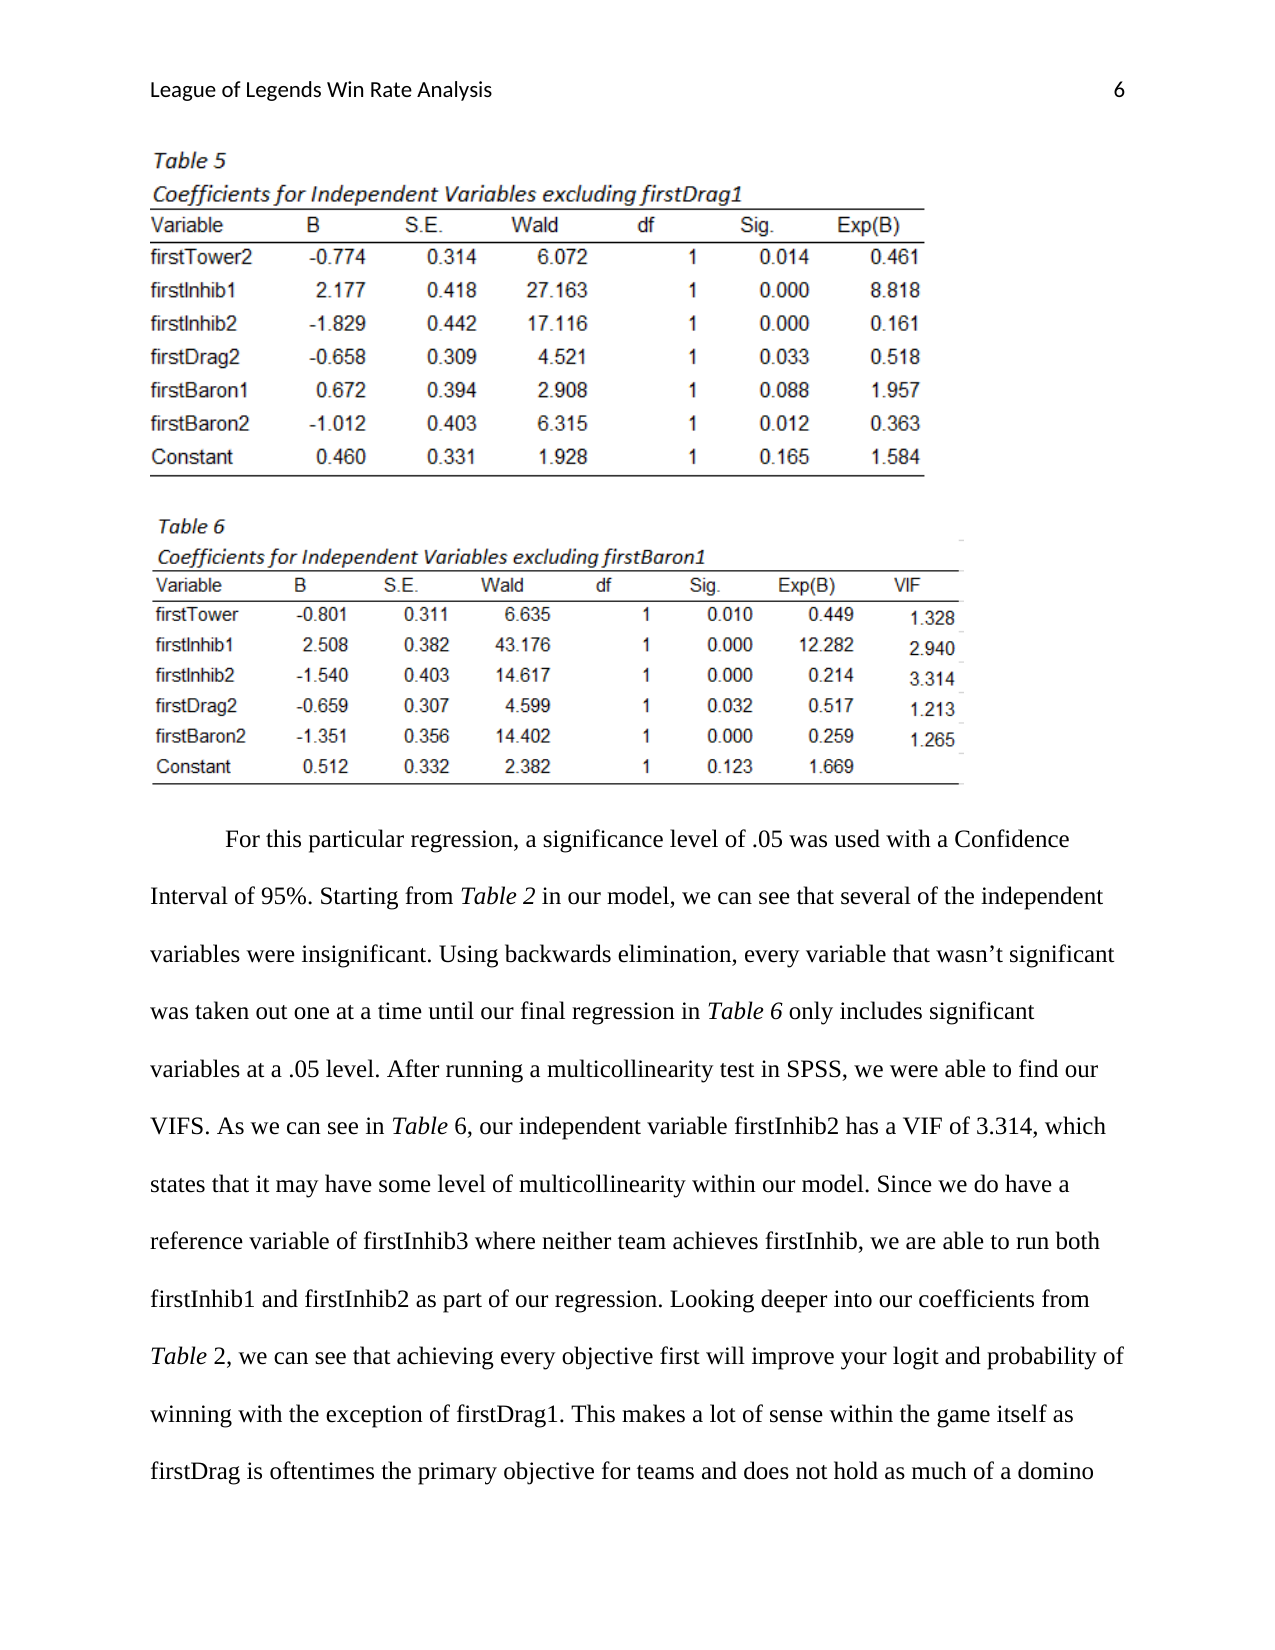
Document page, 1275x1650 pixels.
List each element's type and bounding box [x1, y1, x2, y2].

picture [150, 512, 964, 796]
picture [150, 150, 926, 485]
text [150, 824, 1125, 1485]
